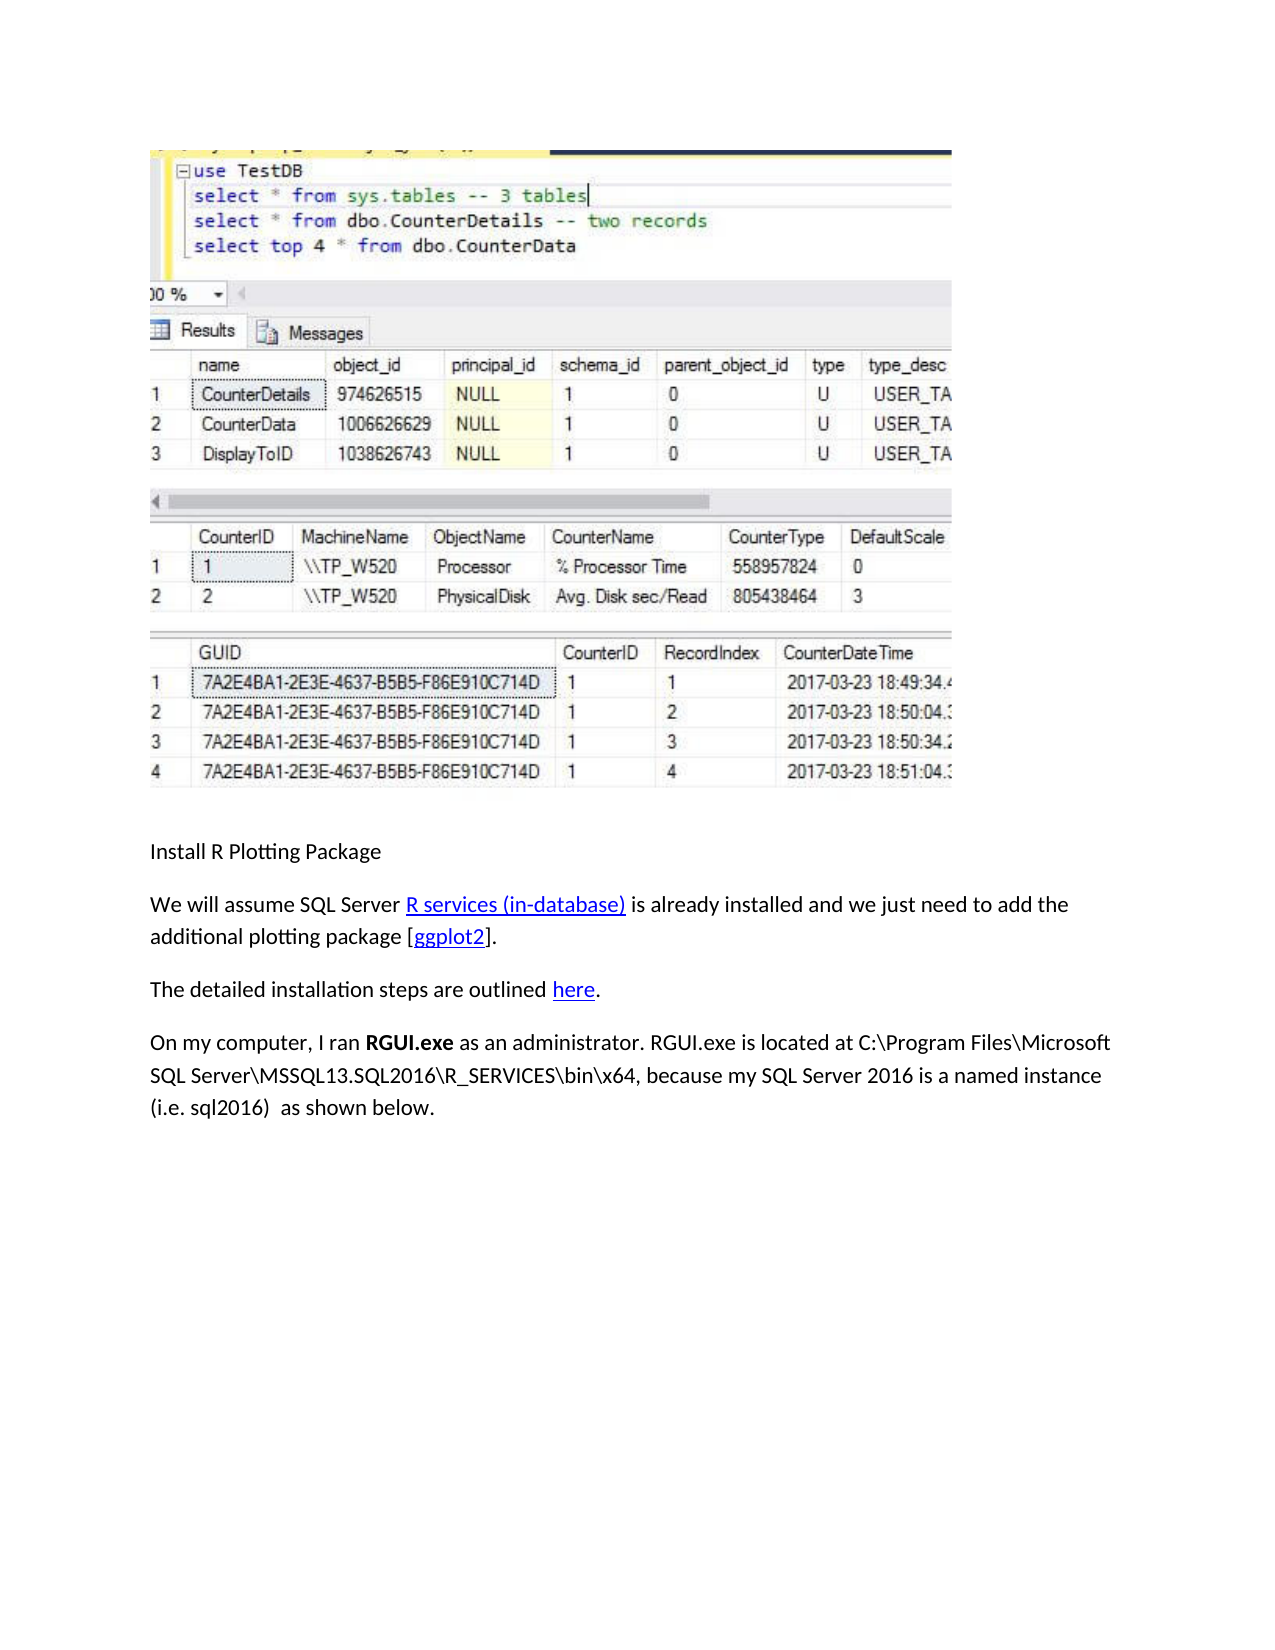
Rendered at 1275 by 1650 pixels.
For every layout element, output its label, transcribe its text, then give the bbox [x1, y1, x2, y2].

picture [150, 150, 952, 813]
text The detailed installation steps are outlined here. [150, 976, 1125, 1003]
text On my computer, I ran RGUI.exe as an administrator. RGUI.exe is located at C:\Program Files\Microsoft SQL Server\MSSQL13.SQL2016\R_SERVICES\bin\x64, because my SQL Server 2016 is a named instance (i.e. sql2016) as shown below. [150, 1028, 1125, 1121]
text We will assume SQL Server R services (in-database) is already installed and we just need to add the additional plotting package [ggplot2]. [150, 890, 1125, 951]
text Install R Plotting Package [150, 837, 1125, 865]
